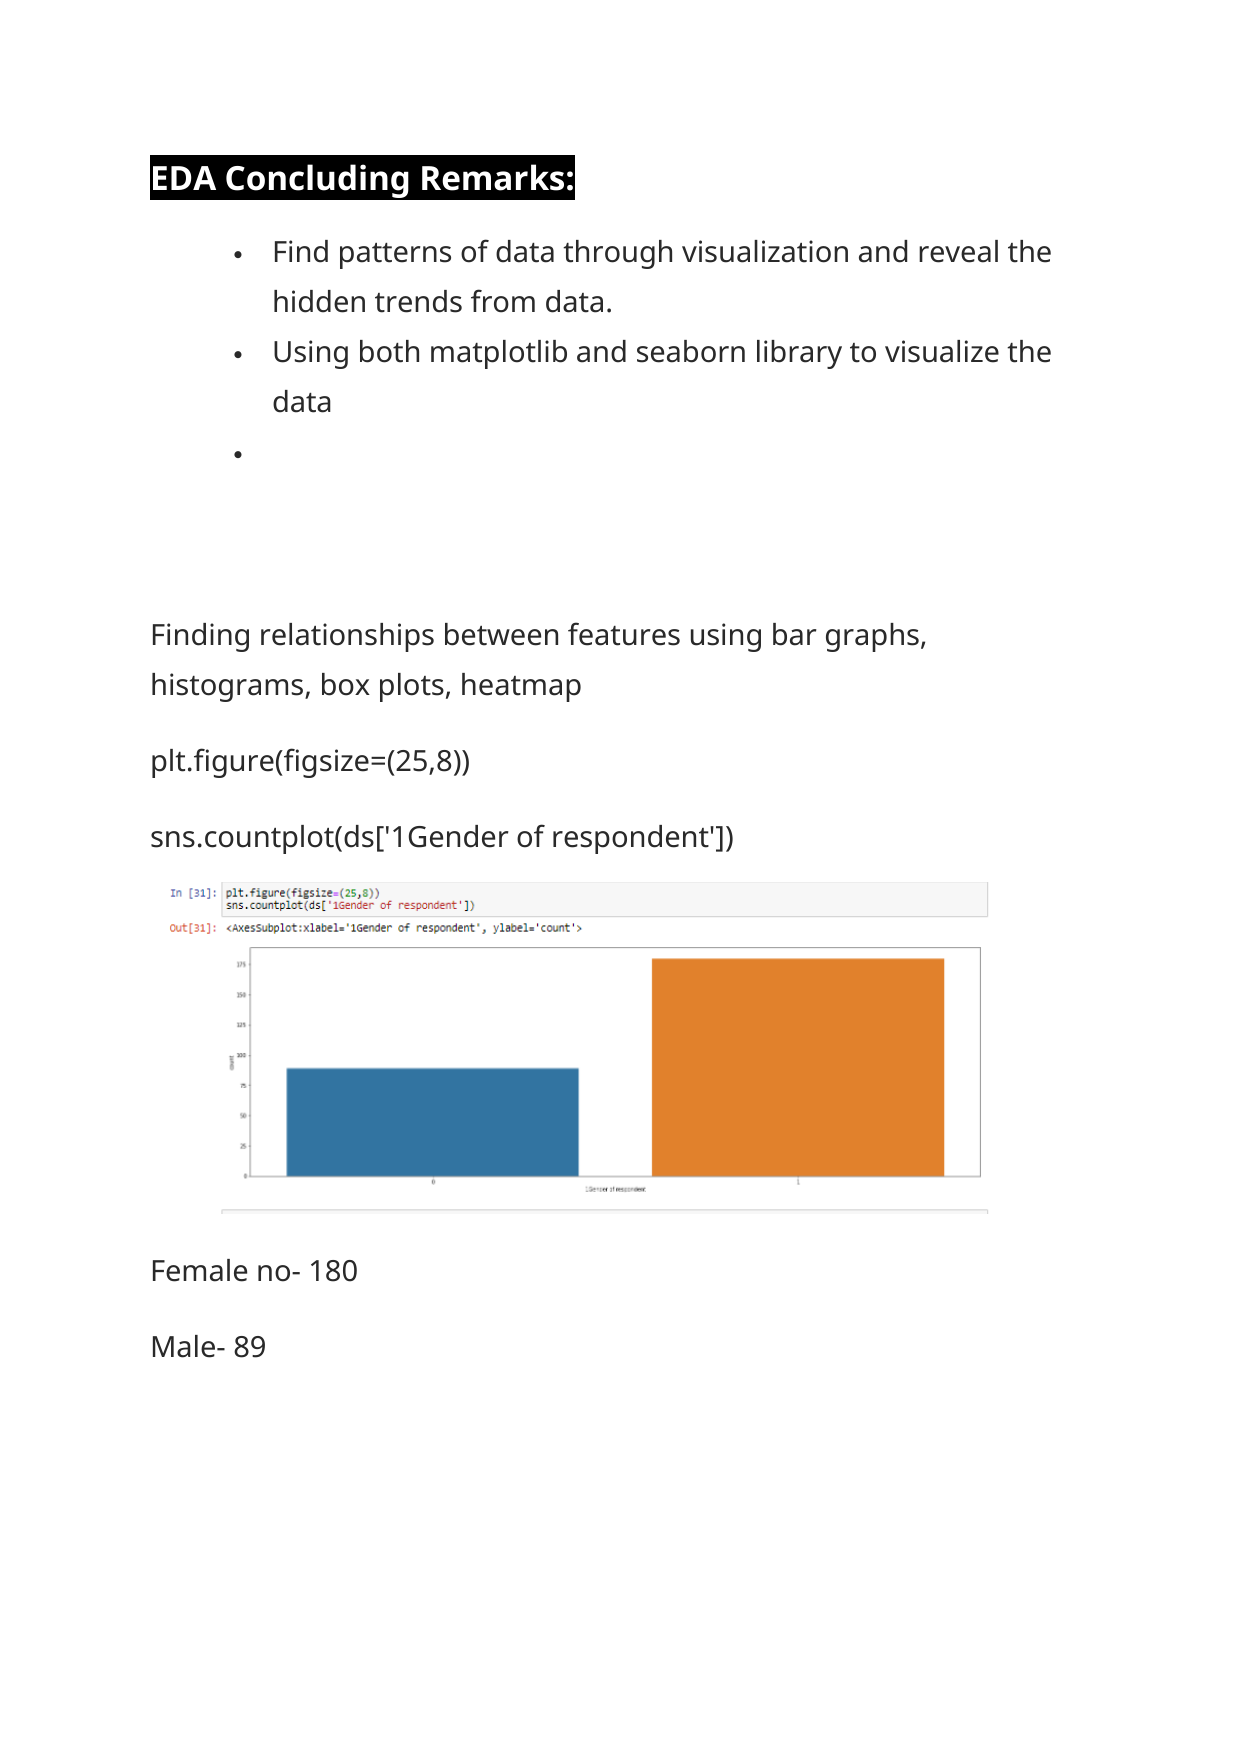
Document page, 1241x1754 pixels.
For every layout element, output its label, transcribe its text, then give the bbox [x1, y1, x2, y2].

text sns.countplot(ds['1Gender of respondent']) [150, 806, 1090, 856]
text Female no- 180 [150, 1240, 1090, 1290]
text EDA Concluding Remarks: [150, 150, 1090, 200]
list Find patterns of data through visualization and reveal the hidden trends from data. [234, 221, 1090, 321]
text Male- 89 [150, 1316, 1090, 1366]
list Using both matplotlib and seaborn library to visualize the data [234, 321, 1090, 421]
picture [150, 882, 1004, 1214]
text plt.figure(figsize=(25,8)) [150, 730, 1090, 780]
text Finding relationships between features using bar graphs, histograms, box plots, heatmap [150, 604, 1090, 704]
